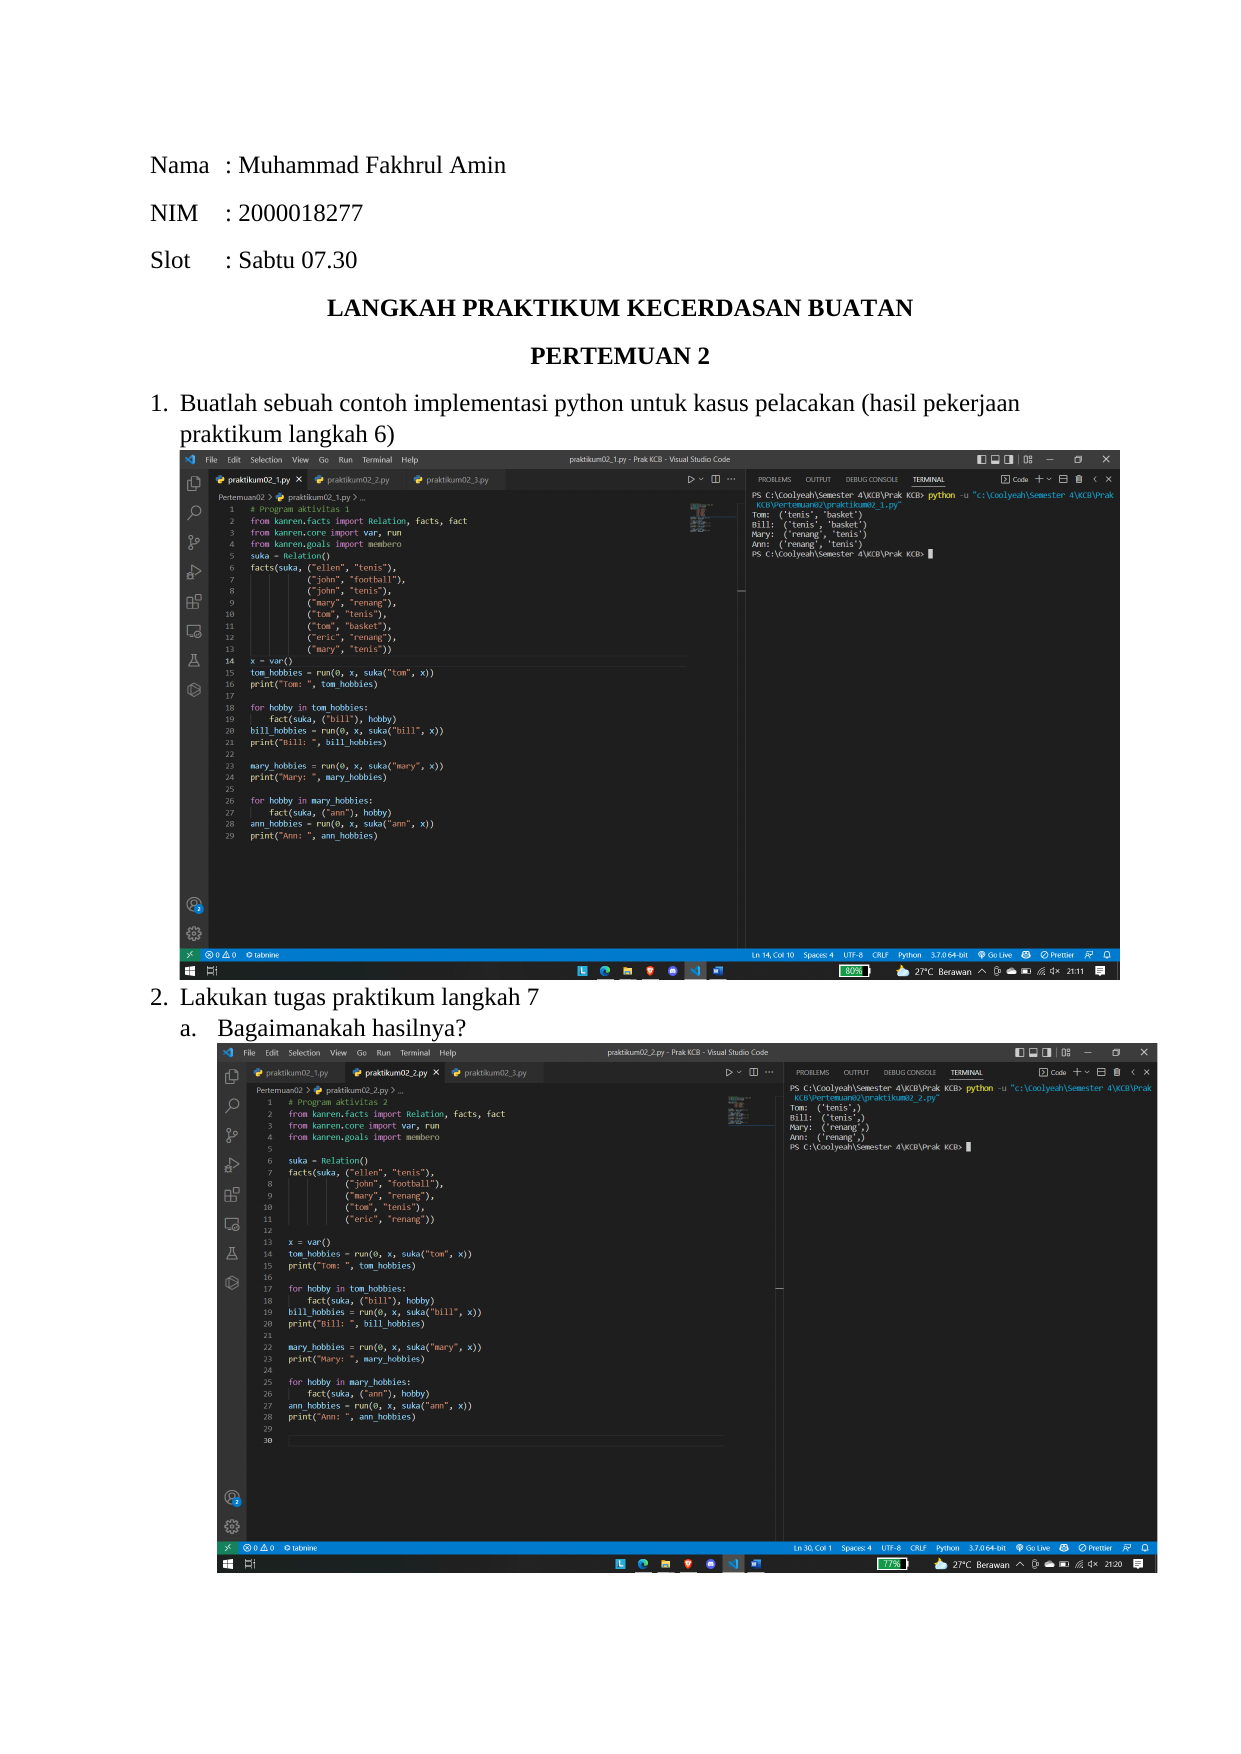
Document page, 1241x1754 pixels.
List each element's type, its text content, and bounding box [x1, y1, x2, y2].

text LANGKAH PRAKTIKUM KECERDASAN BUATAN [150, 293, 1090, 322]
list Lakukan tugas praktikum langkah 7 [150, 982, 1090, 1010]
list Buatlah sebuah contoh implementasi python untuk kasus pelacakan (hasil pekerjaan praktikum langkah 6) [150, 388, 1090, 448]
text NIM : 2000018277 [150, 198, 1090, 226]
text Slot : Sabtu 07.30 [150, 245, 1090, 274]
picture [179, 450, 1120, 980]
list Bagaimanakah hasilnya? [179, 1013, 1090, 1041]
text PERTEMUAN 2 [150, 341, 1090, 369]
text Nama : Muhammad Fakhrul Amin [150, 150, 1090, 179]
picture [217, 1043, 1158, 1573]
